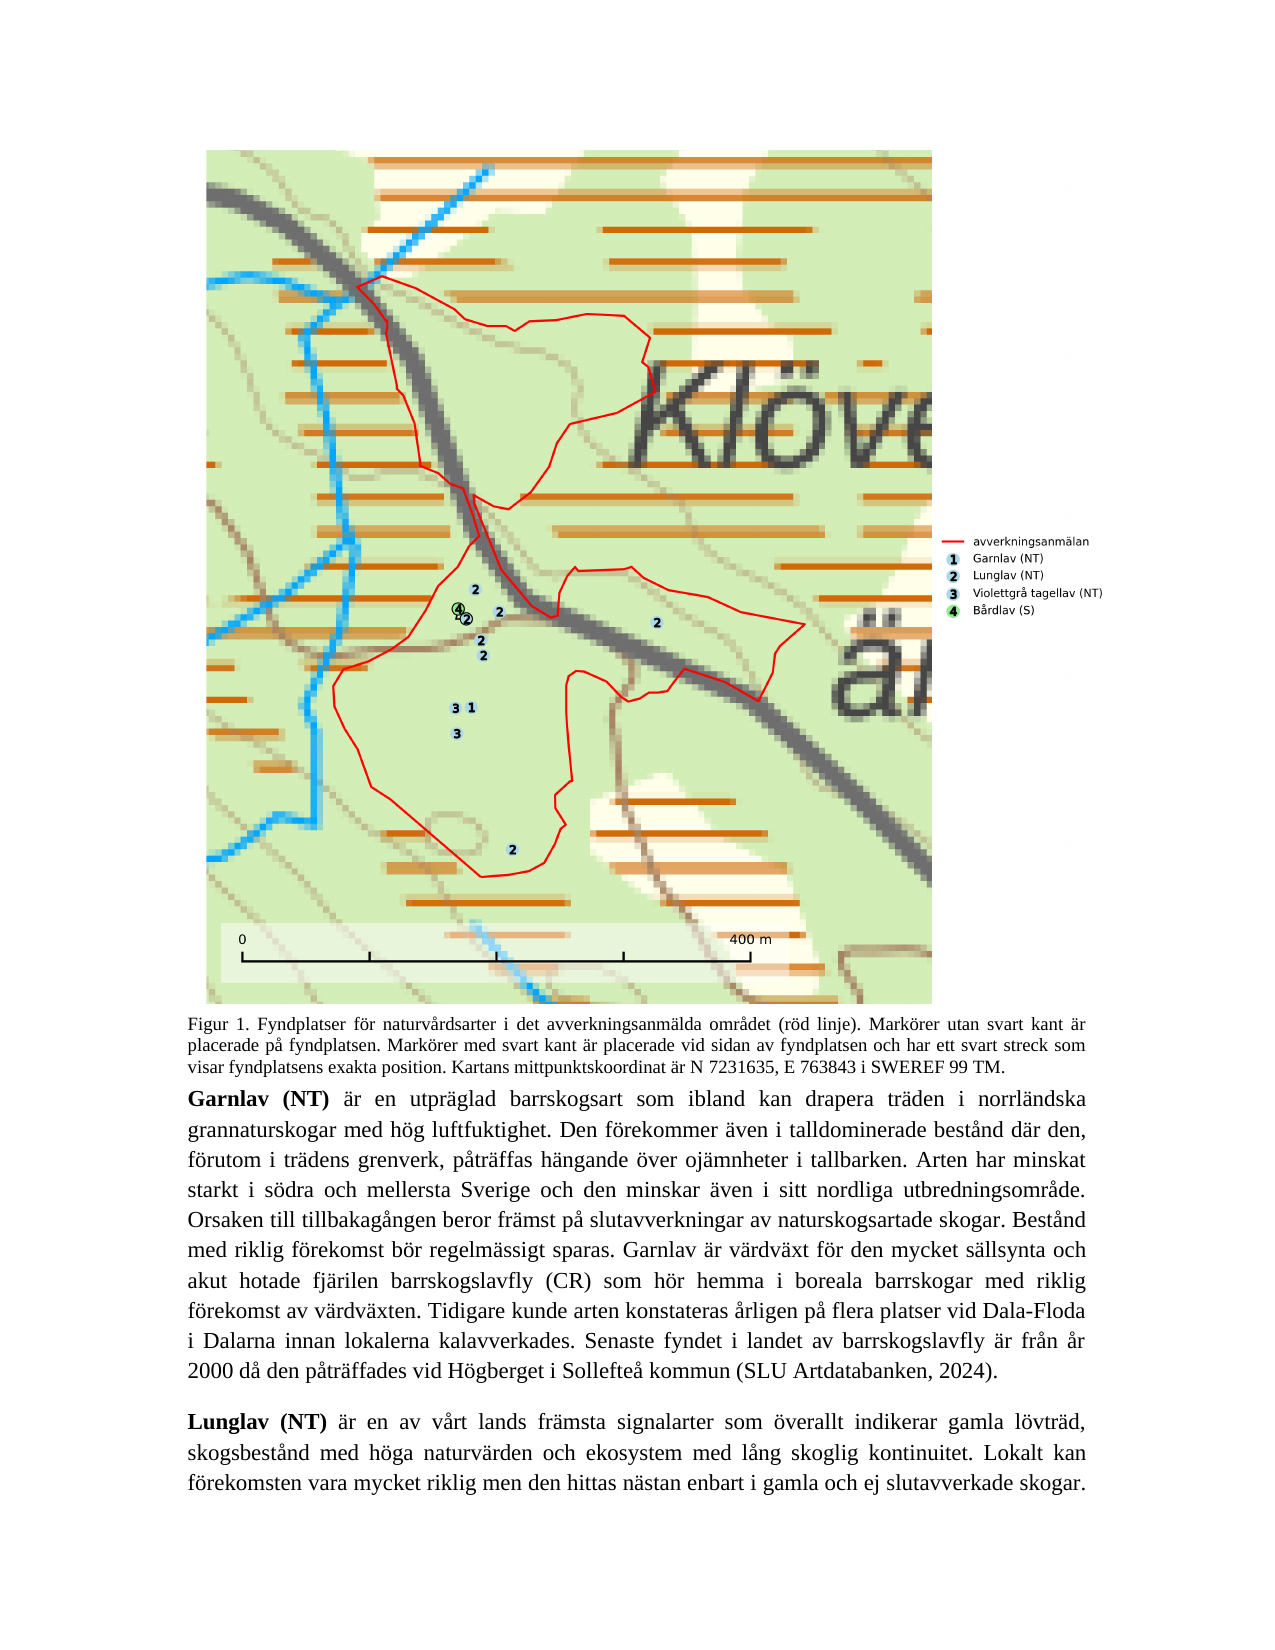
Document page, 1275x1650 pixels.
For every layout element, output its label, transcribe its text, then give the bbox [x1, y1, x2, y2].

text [187, 1408, 1087, 1495]
text Garnlav (NT) är en utpräglad barrskogsart som ibland kan drapera träden i norrländska grannaturskogar med hög luftfuktighet. Den förekommer även i talldominerade bestånd där den, förutom i trädens grenverk, påträffas hängande över ojämnheter i tallbarken. Arten har minskat starkt i södra och mellersta Sverige och den minskar även i sitt nordliga utbredningsområde. Orsaken till tillbakagången beror främst på slutavverkningar av naturskogsartade skogar. Bestånd med riklig förekomst bör regelmässigt sparas. Garnlav är värdväxt för den mycket sällsynta och akut hotade fjärilen barrskogslavfly (CR) som hör hemma i boreala barrskogar med riklig förekomst av värdväxten. Tidigare kunde arten konstateras årligen på flera platser vid Dala-Floda i Dalarna innan lokalerna kalavverkades. Senaste fyndet i landet av barrskogslavfly är från år 2000 då den påträffades vid Högberget i Sollefteå kommun (SLU Artdatabanken, 2024). [187, 1085, 1087, 1384]
picture [206, 150, 1107, 1004]
text Figur 1. Fyndplatser för naturvårdsarter i det avverkningsanmälda området (röd linje). Markörer utan svart kant är placerade på fyndplatsen. Markörer med svart kant är placerade vid sidan av fyndplatsen och har ett svart streck som visar fyndplatsens exakta position. Kartans mittpunktskoordinat är N 7231635, E 763843 i SWEREF 99 TM. [187, 1012, 1087, 1077]
